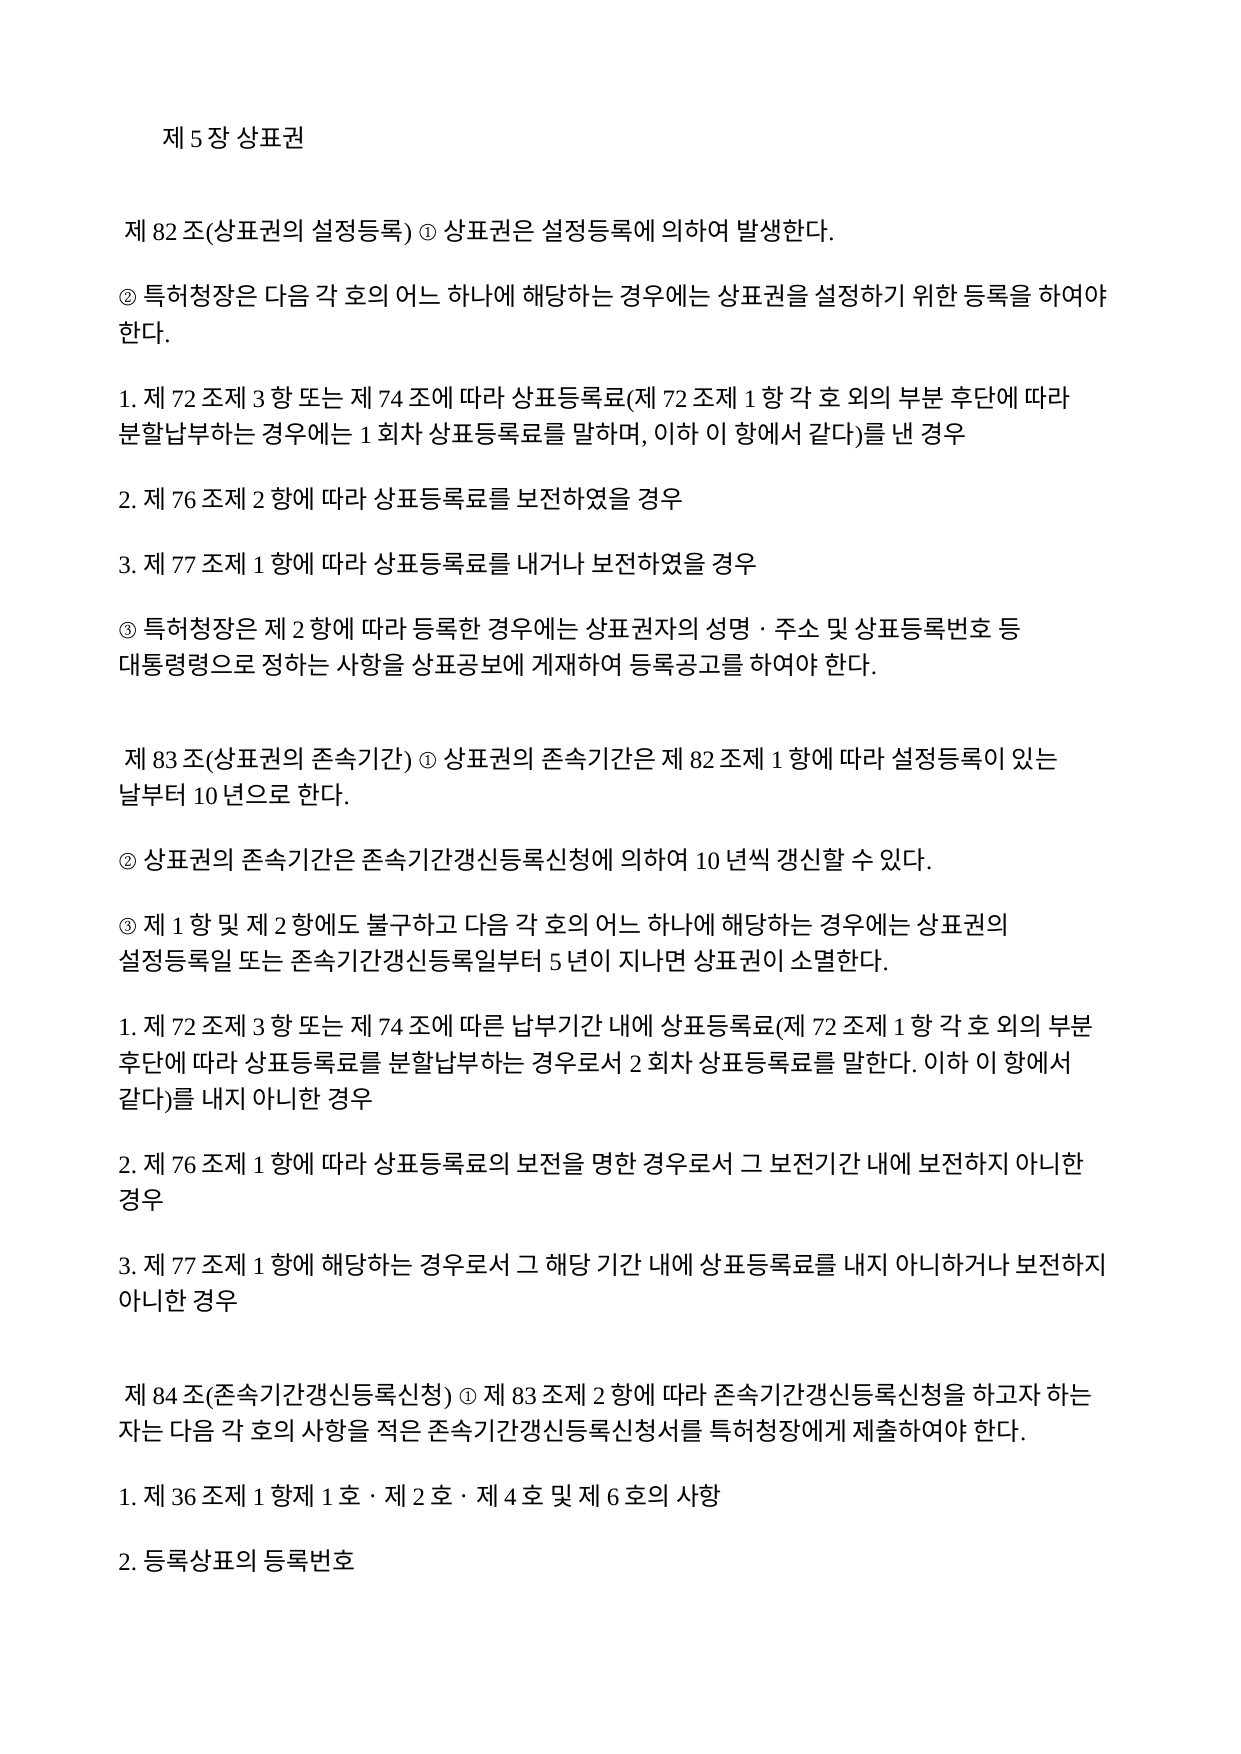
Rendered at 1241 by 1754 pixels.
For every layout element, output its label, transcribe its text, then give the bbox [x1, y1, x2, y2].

text 제82조(상표권의 설정등록) ① 상표권은 설정등록에 의하여 발생한다. [118, 212, 1122, 248]
text 제5장 상표권 [118, 118, 1122, 154]
text 제83조(상표권의 존속기간) ① 상표권의 존속기간은 제82조제1항에 따라 설정등록이 있는 날부터 10년으로 한다. [118, 739, 1122, 812]
text 1. 제36조제1항제1호ㆍ제2호ㆍ제4호 및 제6호의 사항 [118, 1477, 1122, 1513]
text 3. 제77조제1항에 해당하는 경우로서 그 해당 기간 내에 상표등록료를 내지 아니하거나 보전하지 아니한 경우 [118, 1246, 1122, 1318]
text 제84조(존속기간갱신등록신청) ① 제83조제2항에 따라 존속기간갱신등록신청을 하고자 하는 자는 다음 각 호의 사항을 적은 존속기간갱신등록신청서를 특허청장에게 제출하여야 한다. [118, 1376, 1122, 1448]
text ② 상표권의 존속기간은 존속기간갱신등록신청에 의하여 10년씩 갱신할 수 있다. [118, 841, 1122, 877]
text 2. 제76조제1항에 따라 상표등록료의 보전을 명한 경우로서 그 보전기간 내에 보전하지 아니한 경우 [118, 1144, 1122, 1217]
text 1. 제72조제3항 또는 제74조에 따른 납부기간 내에 상표등록료(제72조제1항 각 호 외의 부분 후단에 따라 상표등록료를 분할납부하는 경우로서 2회차 상표등록료를 말한다. 이하 이 항에서 같다)를 내지 아니한 경우 [118, 1007, 1122, 1116]
text ③ 특허청장은 제2항에 따라 등록한 경우에는 상표권자의 성명ㆍ주소 및 상표등록번호 등 대통령령으로 정하는 사항을 상표공보에 게재하여 등록공고를 하여야 한다. [118, 609, 1122, 682]
text ② 특허청장은 다음 각 호의 어느 하나에 해당하는 경우에는 상표권을 설정하기 위한 등록을 하여야 한다. [118, 277, 1122, 349]
text 2. 등록상표의 등록번호 [118, 1542, 1122, 1578]
text ③ 제1항 및 제2항에도 불구하고 다음 각 호의 어느 하나에 해당하는 경우에는 상표권의 설정등록일 또는 존속기간갱신등록일부터 5년이 지나면 상표권이 소멸한다. [118, 906, 1122, 978]
text 3. 제77조제1항에 따라 상표등록료를 내거나 보전하였을 경우 [118, 544, 1122, 581]
text 2. 제76조제2항에 따라 상표등록료를 보전하였을 경우 [118, 479, 1122, 516]
text 1. 제72조제3항 또는 제74조에 따라 상표등록료(제72조제1항 각 호 외의 부분 후단에 따라 분할납부하는 경우에는 1회차 상표등록료를 말하며, 이하 이 항에서 같다)를 낸 경우 [118, 378, 1122, 451]
